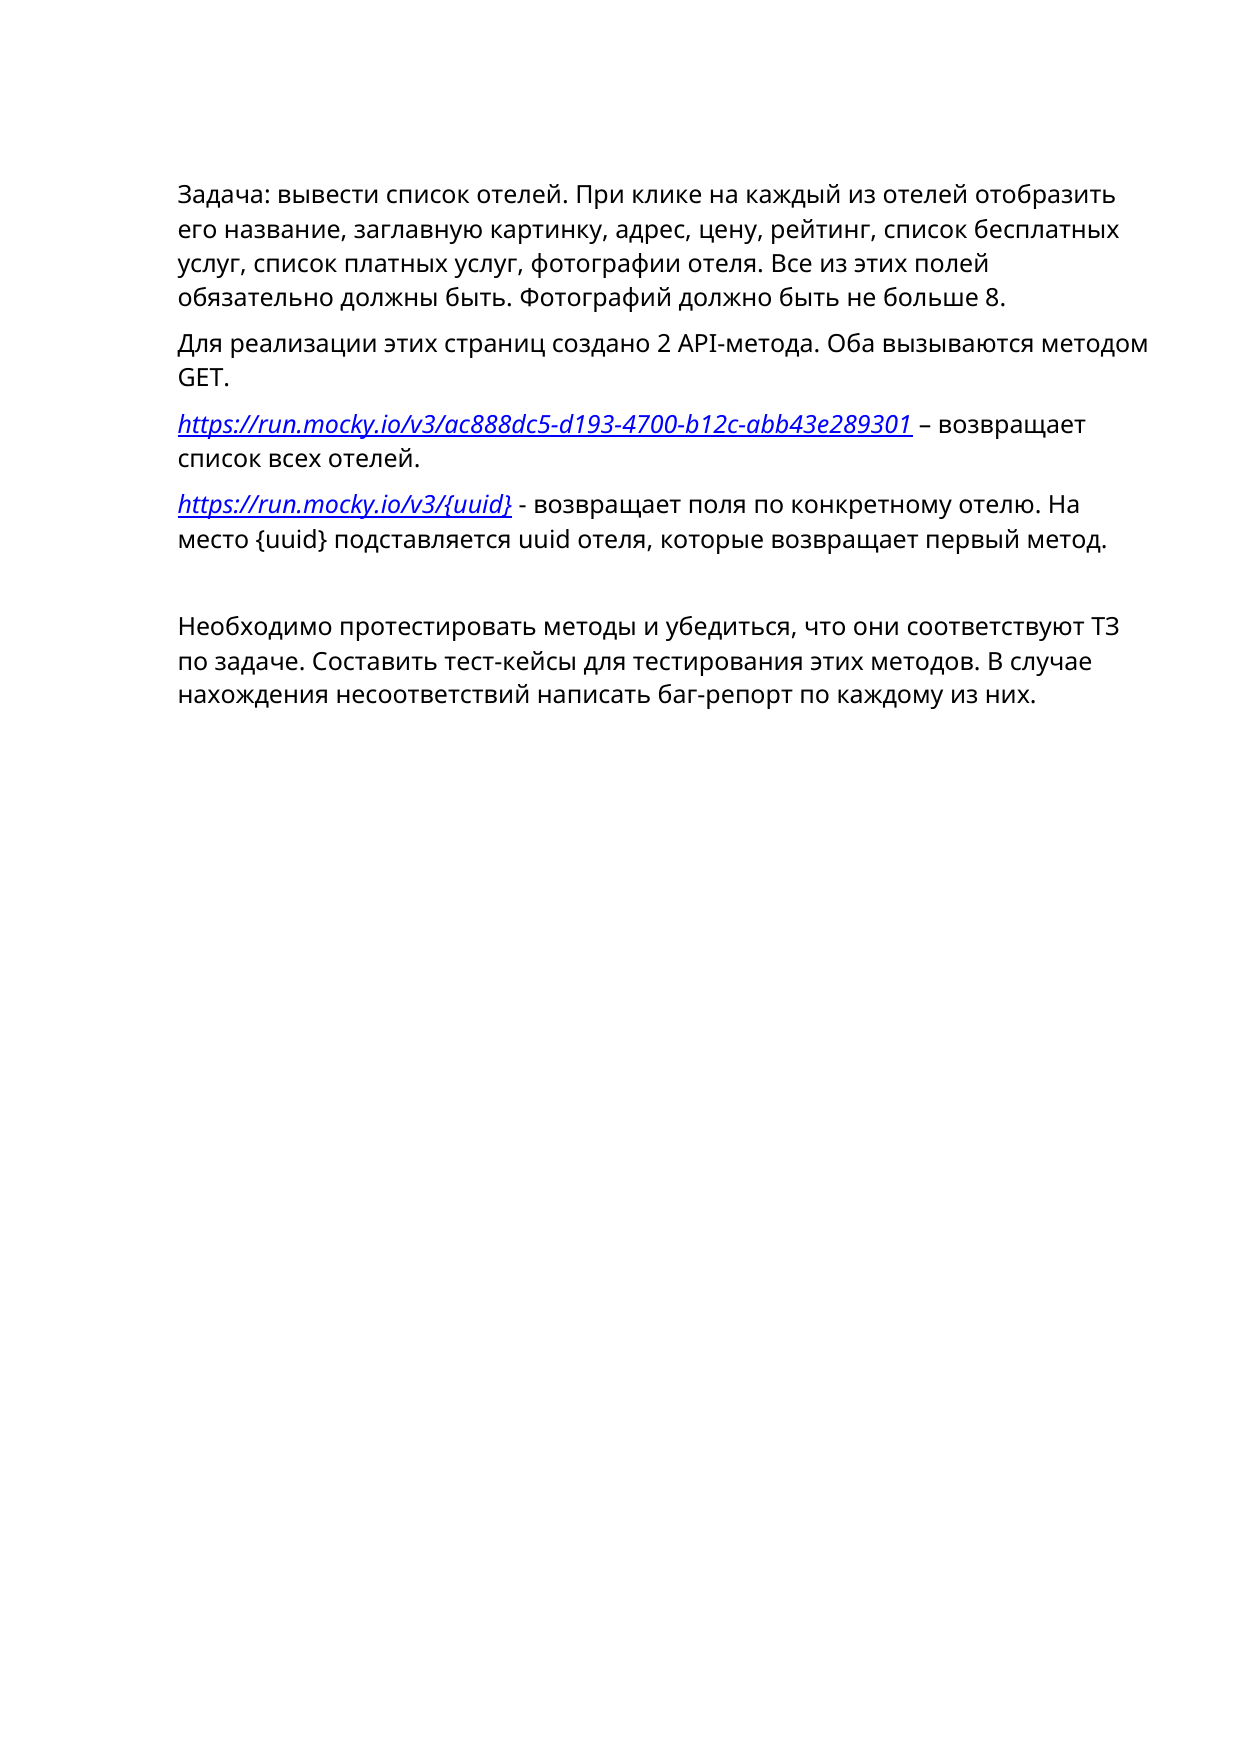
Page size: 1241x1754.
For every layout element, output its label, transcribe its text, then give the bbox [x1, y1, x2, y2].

text Для реализации этих страниц создано 2 API-метода. Оба вызываются методом GET. [177, 326, 1152, 394]
text https://run.mocky.io/v3/{uuid} - возвращает поля по конкретному отелю. На место {uuid} подставляется uuid отеля, которые возвращает первый метод. [177, 487, 1152, 555]
text Необходимо протестировать методы и убедиться, что они соответствуют ТЗ по задаче. Составить тест-кейсы для тестирования этих методов. В случае нахождения несоответствий написать баг-репорт по каждому из них. [177, 609, 1152, 711]
text https://run.mocky.io/v3/ac888dc5-d193-4700-b12c-abb43e289301 – возвращает список всех отелей. [177, 407, 1152, 475]
text Задача: вывести список отелей. При клике на каждый из отелей отобразить его название, заглавную картинку, адрес, цену, рейтинг, список бесплатных услуг, список платных услуг, фотографии отеля. Все из этих полей обязательно должны быть. Фотографий должно быть не больше 8. [177, 177, 1152, 313]
